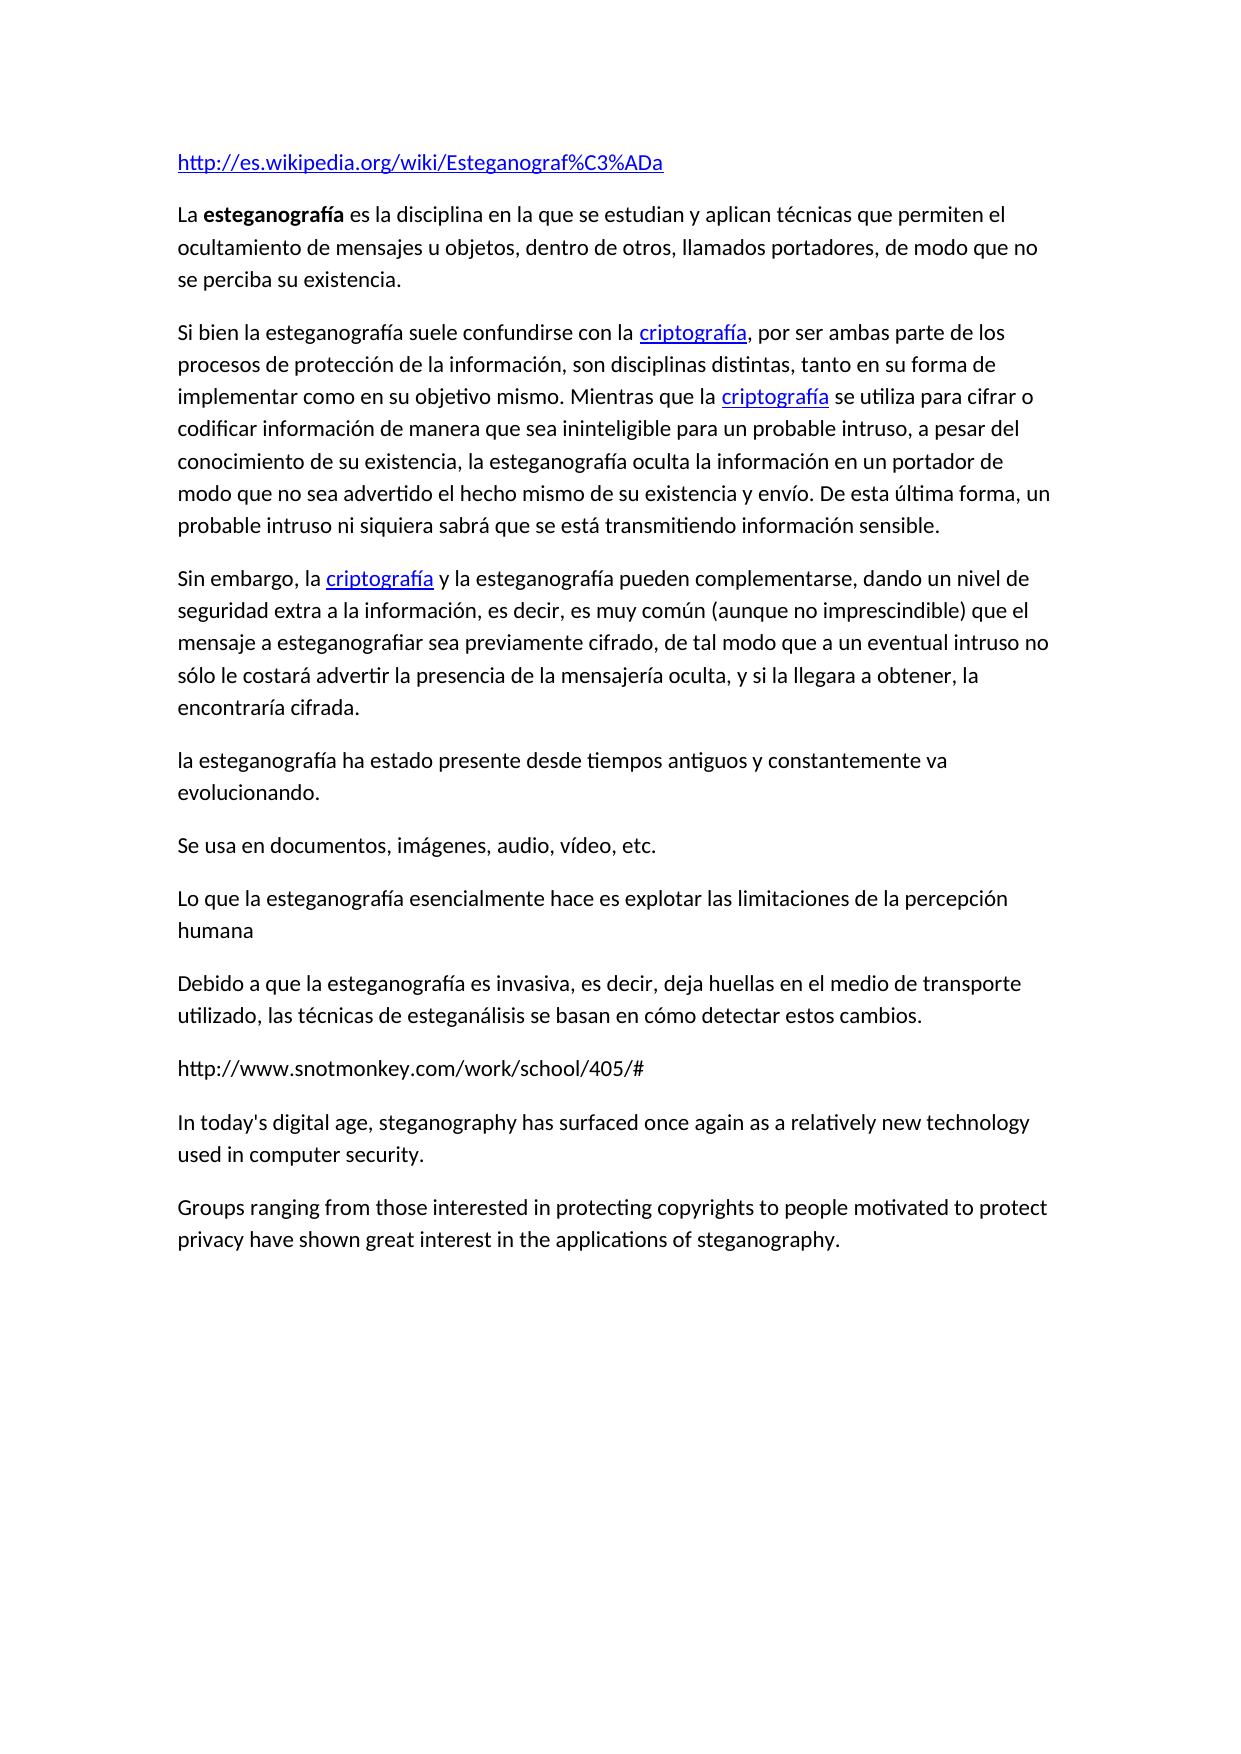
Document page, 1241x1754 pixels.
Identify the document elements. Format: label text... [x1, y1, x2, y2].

text Se usa en documentos, imágenes, audio, vídeo, etc. [177, 831, 1063, 859]
text Debido a que la esteganografía es invasiva, es decir, deja huellas en el medio de transporte utilizado, las técnicas de esteganálisis se basan en cómo detectar estos cambios. [177, 969, 1063, 1029]
text In today's digital age, steganography has surfaced once again as a relatively new technology used in computer security. [177, 1108, 1063, 1168]
text Lo que la esteganografía esencialmente hace es explotar las limitaciones de la percepción humana [177, 884, 1063, 944]
text Sin embargo, la criptografía y la esteganografía pueden complementarse, dando un nivel de seguridad extra a la información, es decir, es muy común (aunque no imprescindible) que el mensaje a esteganografiar sea previamente cifrado, de tal modo que a un eventual intruso no sólo le costará advertir la presencia de la mensajería oculta, y si la llegara a obtener, la encontraría cifrada. [177, 564, 1063, 721]
text Groups ranging from those interested in protecting copyrights to people motivated to protect privacy have shown great interest in the applications of steganography. [177, 1193, 1063, 1253]
text http://www.snotmonkey.com/work/school/405/# [177, 1054, 1063, 1083]
text Si bien la esteganografía suele confundirse con la criptografía, por ser ambas parte de los procesos de protección de la información, son disciplinas distintas, tanto en su forma de implementar como en su objetivo mismo. Mientras que la criptografía se utiliza para cifrar o codificar información de manera que sea ininteligible para un probable intruso, a pesar del conocimiento de su existencia, la esteganografía oculta la información en un portador de modo que no sea advertido el hecho mismo de su existencia y envío. De esta última forma, un probable intruso ni siquiera sabrá que se está transmitiendo información sensible. [177, 318, 1063, 539]
text La esteganografía es la disciplina en la que se estudian y aplican técnicas que permiten el ocultamiento de mensajes u objetos, dentro de otros, llamados portadores, de modo que no se perciba su existencia. [177, 201, 1063, 293]
text la esteganografía ha estado presente desde tiempos antiguos y constantemente va evolucionando. [177, 746, 1063, 806]
text http://es.wikipedia.org/wiki/Esteganograf%C3%ADa [177, 148, 1063, 176]
